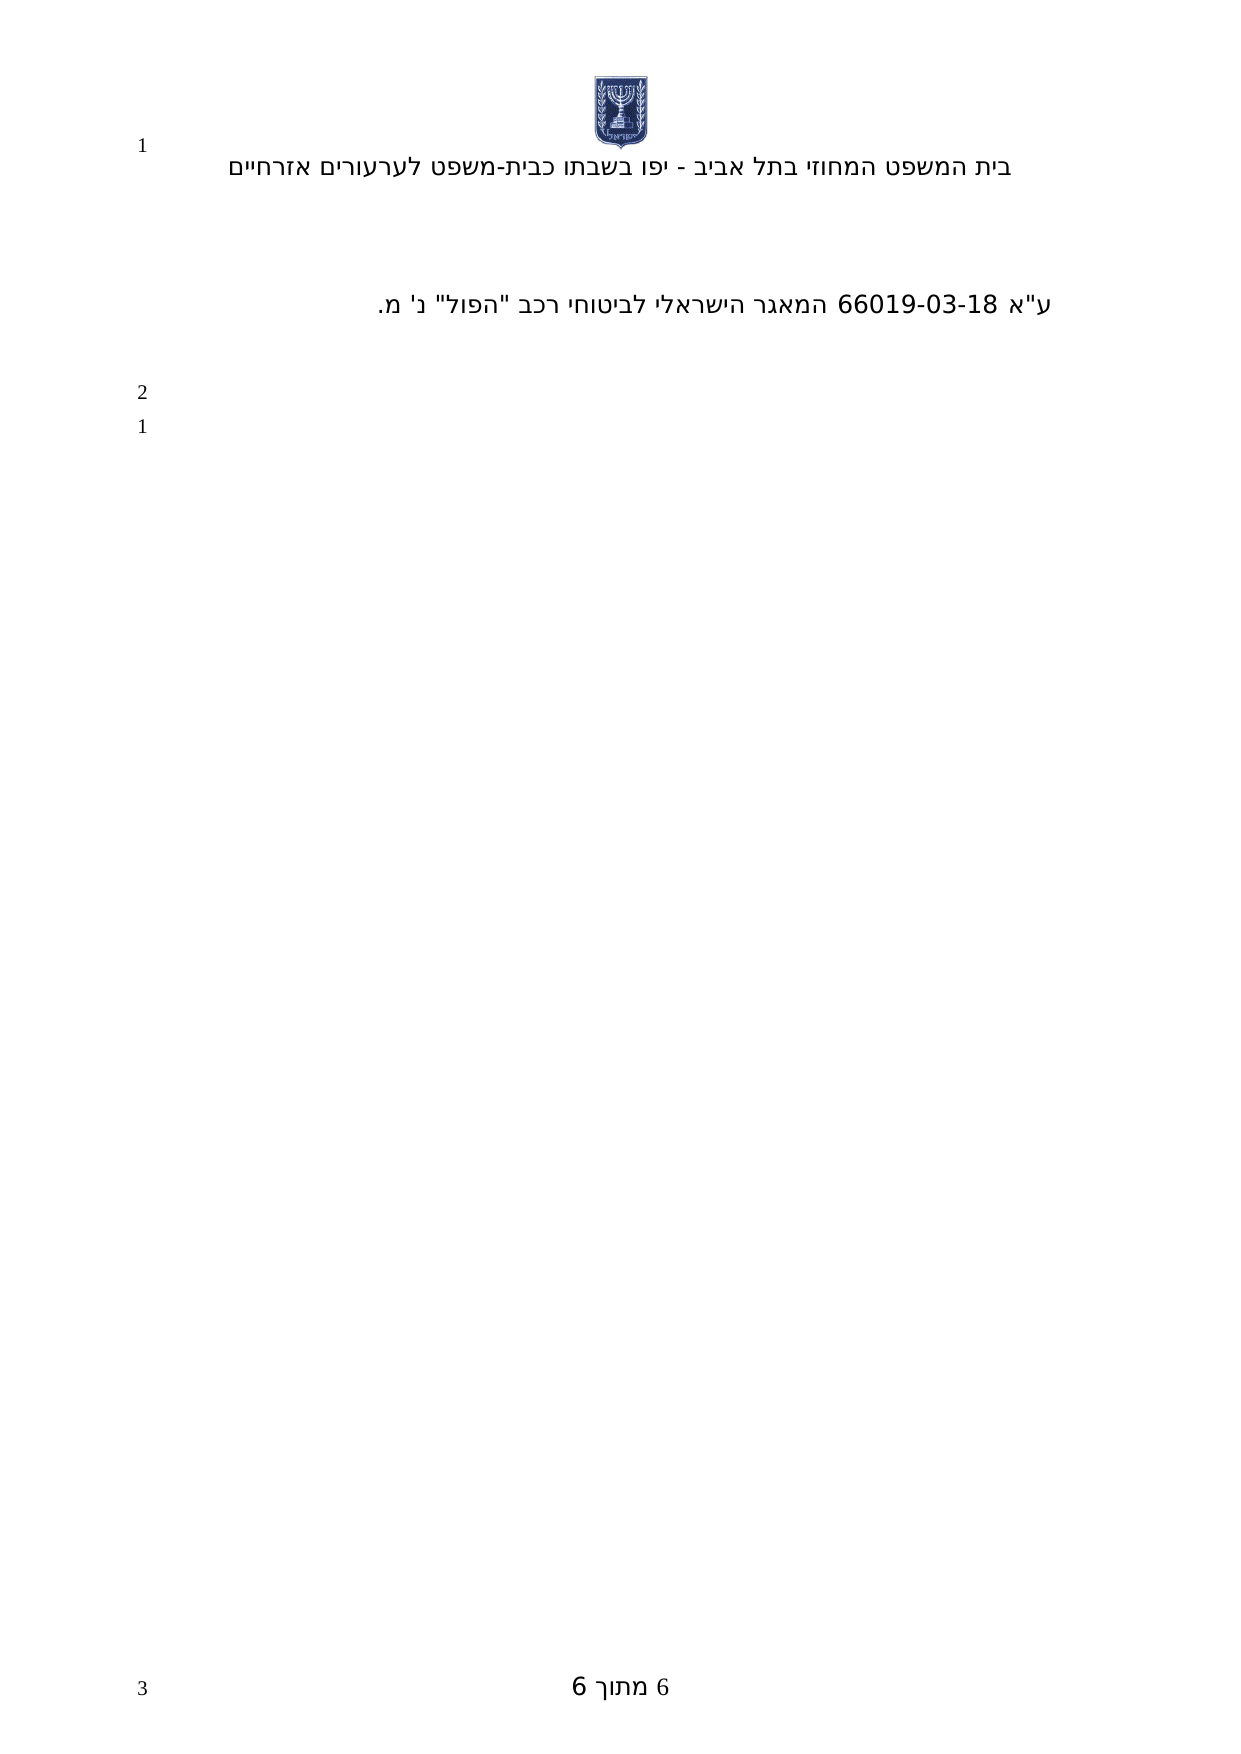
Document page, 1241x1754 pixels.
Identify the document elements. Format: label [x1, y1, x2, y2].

picture [589, 75, 651, 152]
